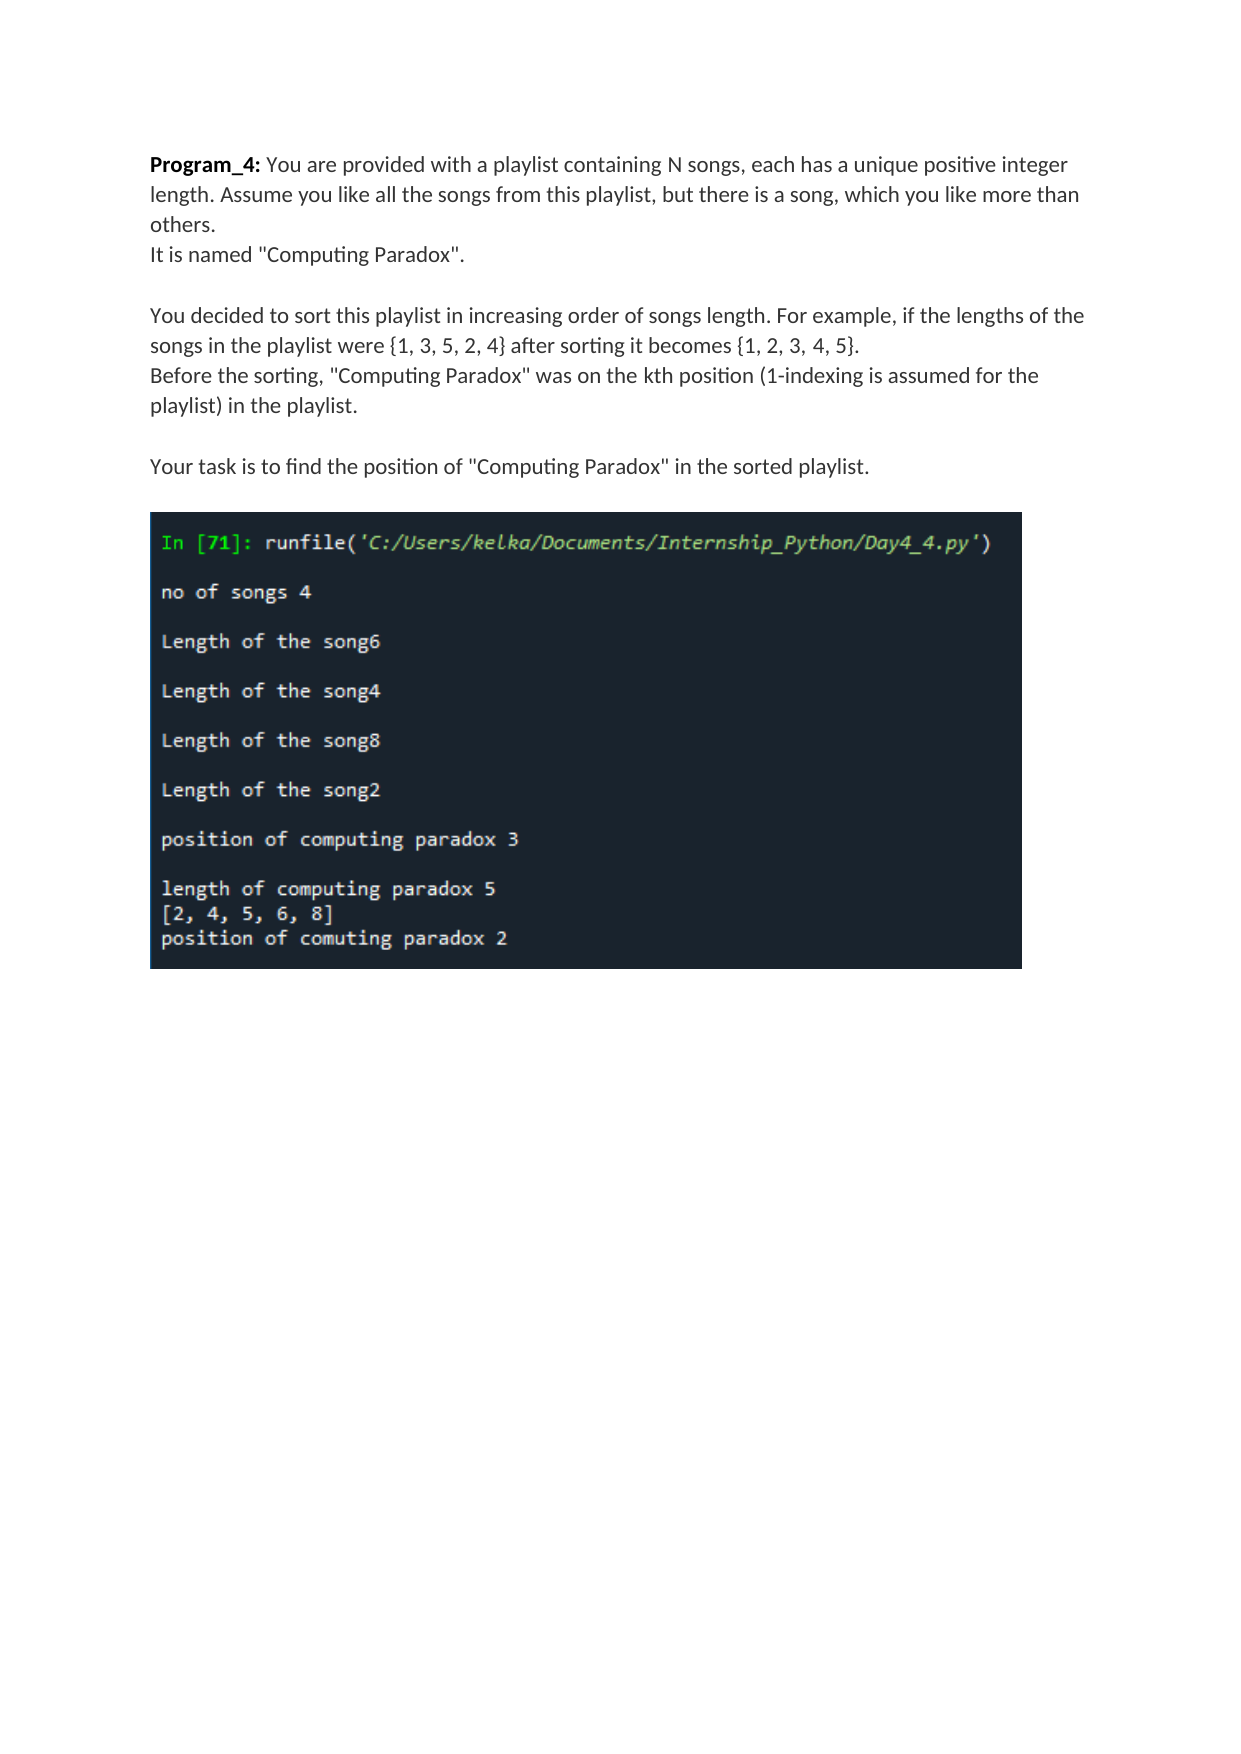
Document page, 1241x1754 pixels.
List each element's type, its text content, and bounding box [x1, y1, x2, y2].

picture [150, 512, 1022, 969]
